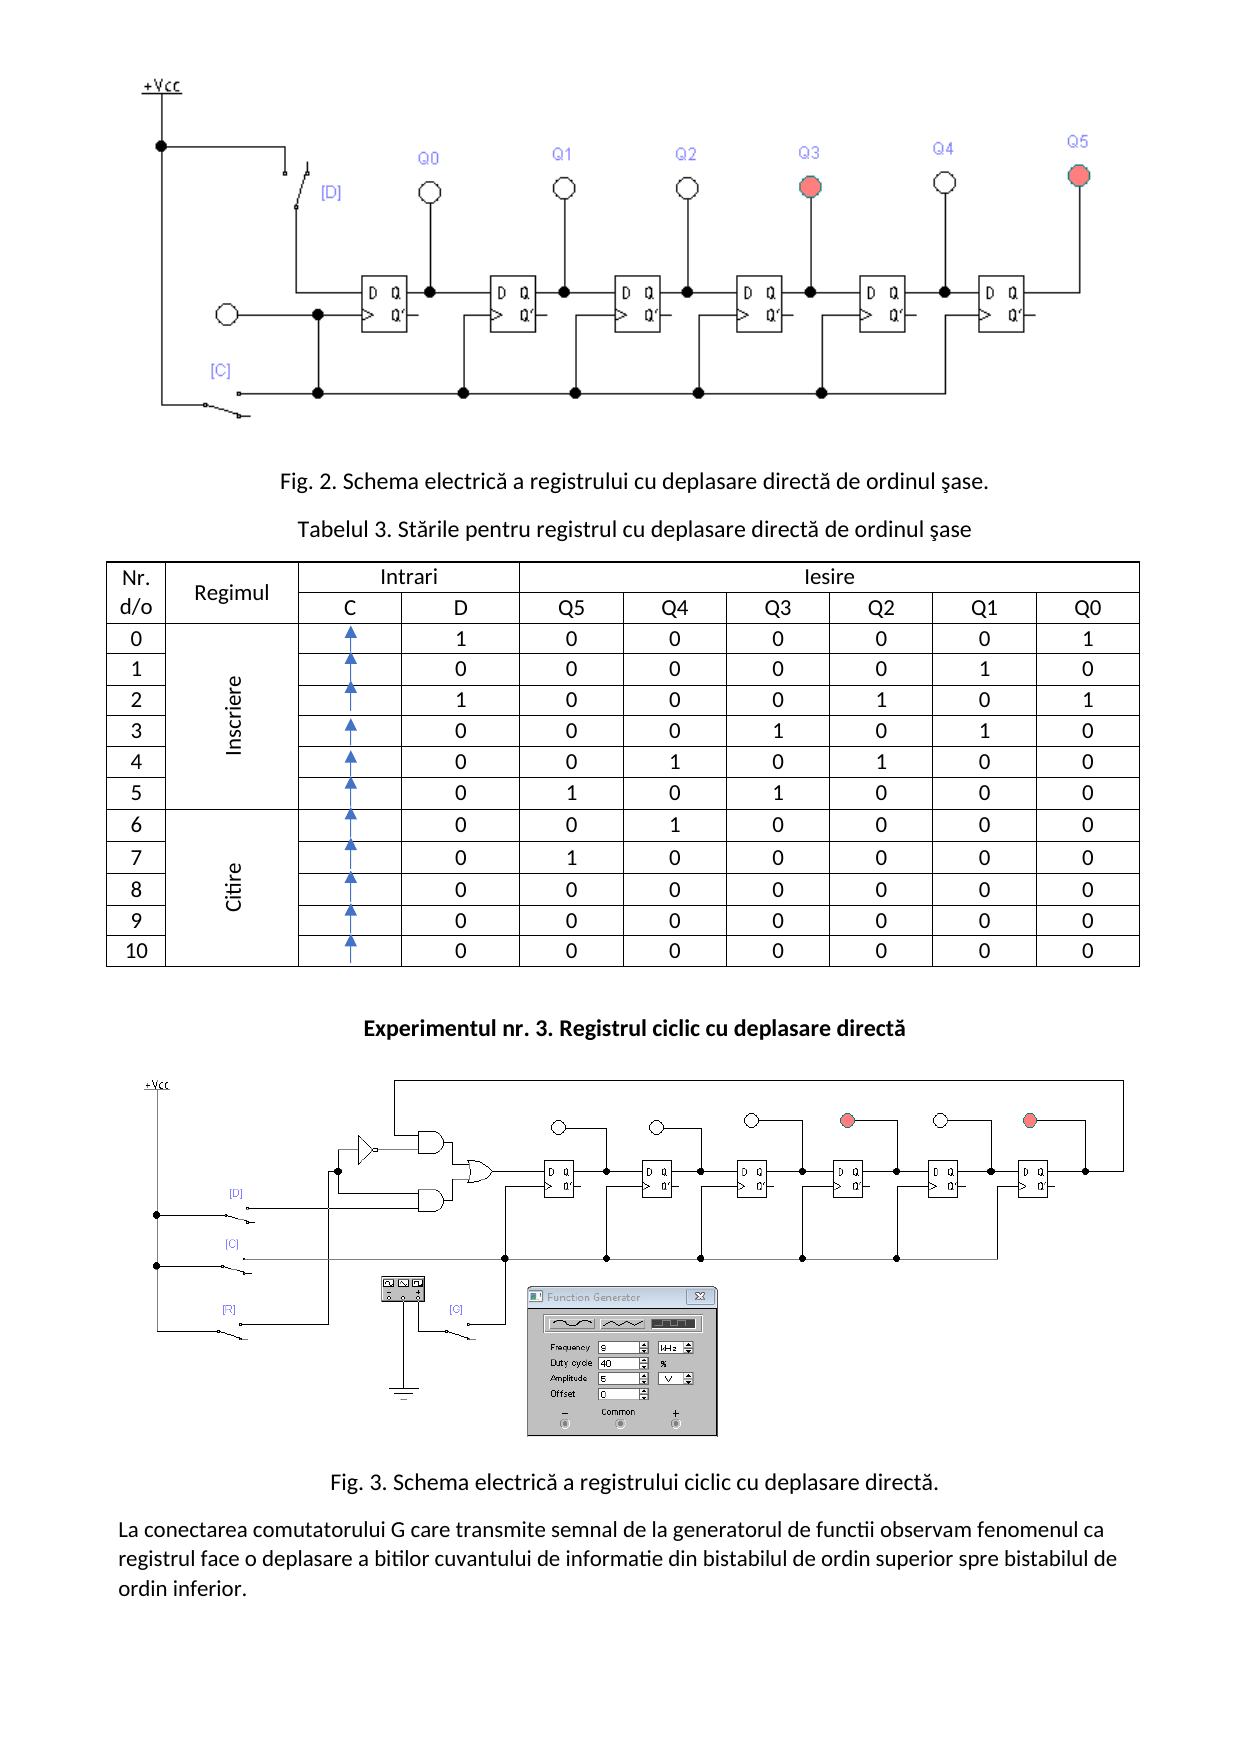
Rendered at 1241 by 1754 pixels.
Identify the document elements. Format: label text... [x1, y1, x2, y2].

table_cell 0 [933, 906, 1036, 935]
table_cell [352, 906, 401, 935]
text La conectarea comutatorului G care transmite semnal de la generatorul de functii observam fenomenul ca registrul face o deplasare a bitilor cuvantului de informatie din bistabilul de ordin superior spre bistabilul de ordin inferior. [118, 1515, 1152, 1602]
table_cell [299, 936, 401, 966]
table_cell 0 [1037, 778, 1139, 808]
table_cell Q4 [624, 593, 726, 623]
table_cell 1 [933, 654, 1036, 684]
table_cell 0 [402, 778, 519, 808]
table_cell 0 [402, 810, 519, 841]
table_cell 1 [1037, 686, 1139, 715]
table_cell 0 [1037, 716, 1139, 746]
table_cell [299, 686, 401, 715]
table_cell 3 [107, 716, 165, 746]
table_cell 0 [402, 747, 519, 777]
table_cell 1 [624, 810, 726, 841]
table_cell 0 [727, 842, 829, 873]
table_cell 0 [624, 686, 726, 715]
table_cell 0 [520, 654, 623, 684]
table_cell 0 [624, 654, 726, 684]
table_cell 0 [107, 624, 165, 653]
table_cell 0 [520, 906, 623, 935]
text Fig. 3. Schema electrică a registrului ciclic cu deplasare directă. [118, 1467, 1152, 1497]
picture [118, 59, 1152, 448]
table_cell D [402, 593, 519, 623]
table_cell 0 [727, 936, 829, 966]
table_cell [299, 874, 401, 905]
table_cell 0 [1037, 842, 1139, 873]
table_cell 0 [933, 936, 1036, 966]
table_cell 0 [933, 778, 1036, 808]
table_cell 0 [520, 686, 623, 715]
table_cell 0 [520, 810, 623, 841]
table_cell 0 [830, 624, 932, 653]
table_header Regimul [166, 563, 298, 623]
table_cell 0 [727, 654, 829, 684]
table_cell 0 [624, 842, 726, 873]
table_cell 1 [107, 654, 165, 684]
table_cell Q0 [1037, 593, 1139, 623]
picture [118, 1061, 1152, 1449]
table_cell 0 [727, 874, 829, 905]
table_cell Citire [166, 810, 298, 966]
table_cell 0 [402, 936, 519, 966]
table_cell 0 [520, 624, 623, 653]
table_cell 9 [107, 906, 165, 935]
table_cell 0 [727, 624, 829, 653]
table_cell 0 [624, 778, 726, 808]
table_cell 0 [624, 624, 726, 653]
text Tabelul 3. Stările pentru registrul cu deplasare directă de ordinul şase [118, 514, 1152, 543]
table_cell 0 [830, 778, 932, 808]
table_cell [299, 778, 350, 808]
table_header Intrari [299, 563, 519, 592]
table_cell 0 [520, 747, 623, 777]
table_cell 0 [1037, 936, 1139, 966]
table_cell 0 [727, 747, 829, 777]
table_cell 0 [624, 936, 726, 966]
table_cell 1 [624, 747, 726, 777]
table_header Iesire [520, 563, 1139, 592]
table_cell 0 [520, 936, 623, 966]
table_cell 0 [830, 874, 932, 905]
table_cell 1 [830, 747, 932, 777]
table_header Nr. d/o [107, 563, 165, 623]
text Fig. 2. Schema electrică a registrului cu deplasare directă de ordinul şase. [118, 466, 1152, 495]
table_cell 0 [830, 906, 932, 935]
table_cell 0 [402, 906, 519, 935]
table_cell Inscriere [166, 624, 298, 808]
table_cell 0 [624, 874, 726, 905]
table_cell 0 [727, 686, 829, 715]
table_cell 0 [933, 747, 1036, 777]
table_cell [352, 778, 401, 808]
table_cell 7 [107, 842, 165, 873]
table_cell 0 [402, 716, 519, 746]
table_cell 10 [107, 936, 165, 966]
table_cell 1 [1037, 624, 1139, 653]
table_cell [299, 906, 350, 935]
table_cell 0 [402, 842, 519, 873]
table_cell 0 [933, 810, 1036, 841]
table_cell 0 [830, 716, 932, 746]
table_cell Q5 [520, 593, 623, 623]
table_cell [299, 842, 401, 873]
table_cell 0 [933, 686, 1036, 715]
table_cell [299, 810, 350, 841]
table_cell 0 [830, 810, 932, 841]
table_cell [352, 810, 401, 841]
table_cell 5 [107, 778, 165, 808]
table_cell 1 [727, 778, 829, 808]
table_cell 8 [107, 874, 165, 905]
table_cell [352, 654, 401, 684]
table_cell 0 [830, 842, 932, 873]
table_cell 0 [520, 716, 623, 746]
table_cell 0 [933, 624, 1036, 653]
table_cell Q3 [727, 593, 829, 623]
table_cell 0 [1037, 810, 1139, 841]
table_cell 0 [402, 654, 519, 684]
table_cell 0 [727, 810, 829, 841]
table_cell 0 [624, 716, 726, 746]
table_cell 0 [1037, 874, 1139, 905]
table_cell 1 [402, 686, 519, 715]
table_cell 6 [107, 810, 165, 841]
table_cell 0 [402, 874, 519, 905]
table_cell 0 [1037, 906, 1139, 935]
table_cell 0 [830, 654, 932, 684]
table_cell [299, 716, 401, 746]
table_cell 1 [520, 778, 623, 808]
table_cell 1 [402, 624, 519, 653]
table_cell 0 [520, 874, 623, 905]
table_cell 0 [624, 906, 726, 935]
table_cell 1 [727, 716, 829, 746]
table_cell 2 [107, 686, 165, 715]
table_cell 0 [830, 936, 932, 966]
text Experimentul nr. 3. Registrul ciclic cu deplasare directă [118, 1013, 1152, 1043]
table_cell C [299, 593, 401, 623]
table_cell 0 [1037, 747, 1139, 777]
table_cell 1 [520, 842, 623, 873]
table_cell 0 [933, 874, 1036, 905]
table_cell Q1 [933, 593, 1036, 623]
table_cell 4 [107, 747, 165, 777]
table_cell 1 [830, 686, 932, 715]
table_cell [299, 747, 401, 777]
table_cell 0 [727, 906, 829, 935]
table_cell Q2 [830, 593, 932, 623]
table_cell [299, 654, 350, 684]
table_cell 0 [933, 842, 1036, 873]
table_cell 1 [933, 716, 1036, 746]
table_cell [299, 624, 401, 653]
table_cell 0 [1037, 654, 1139, 684]
